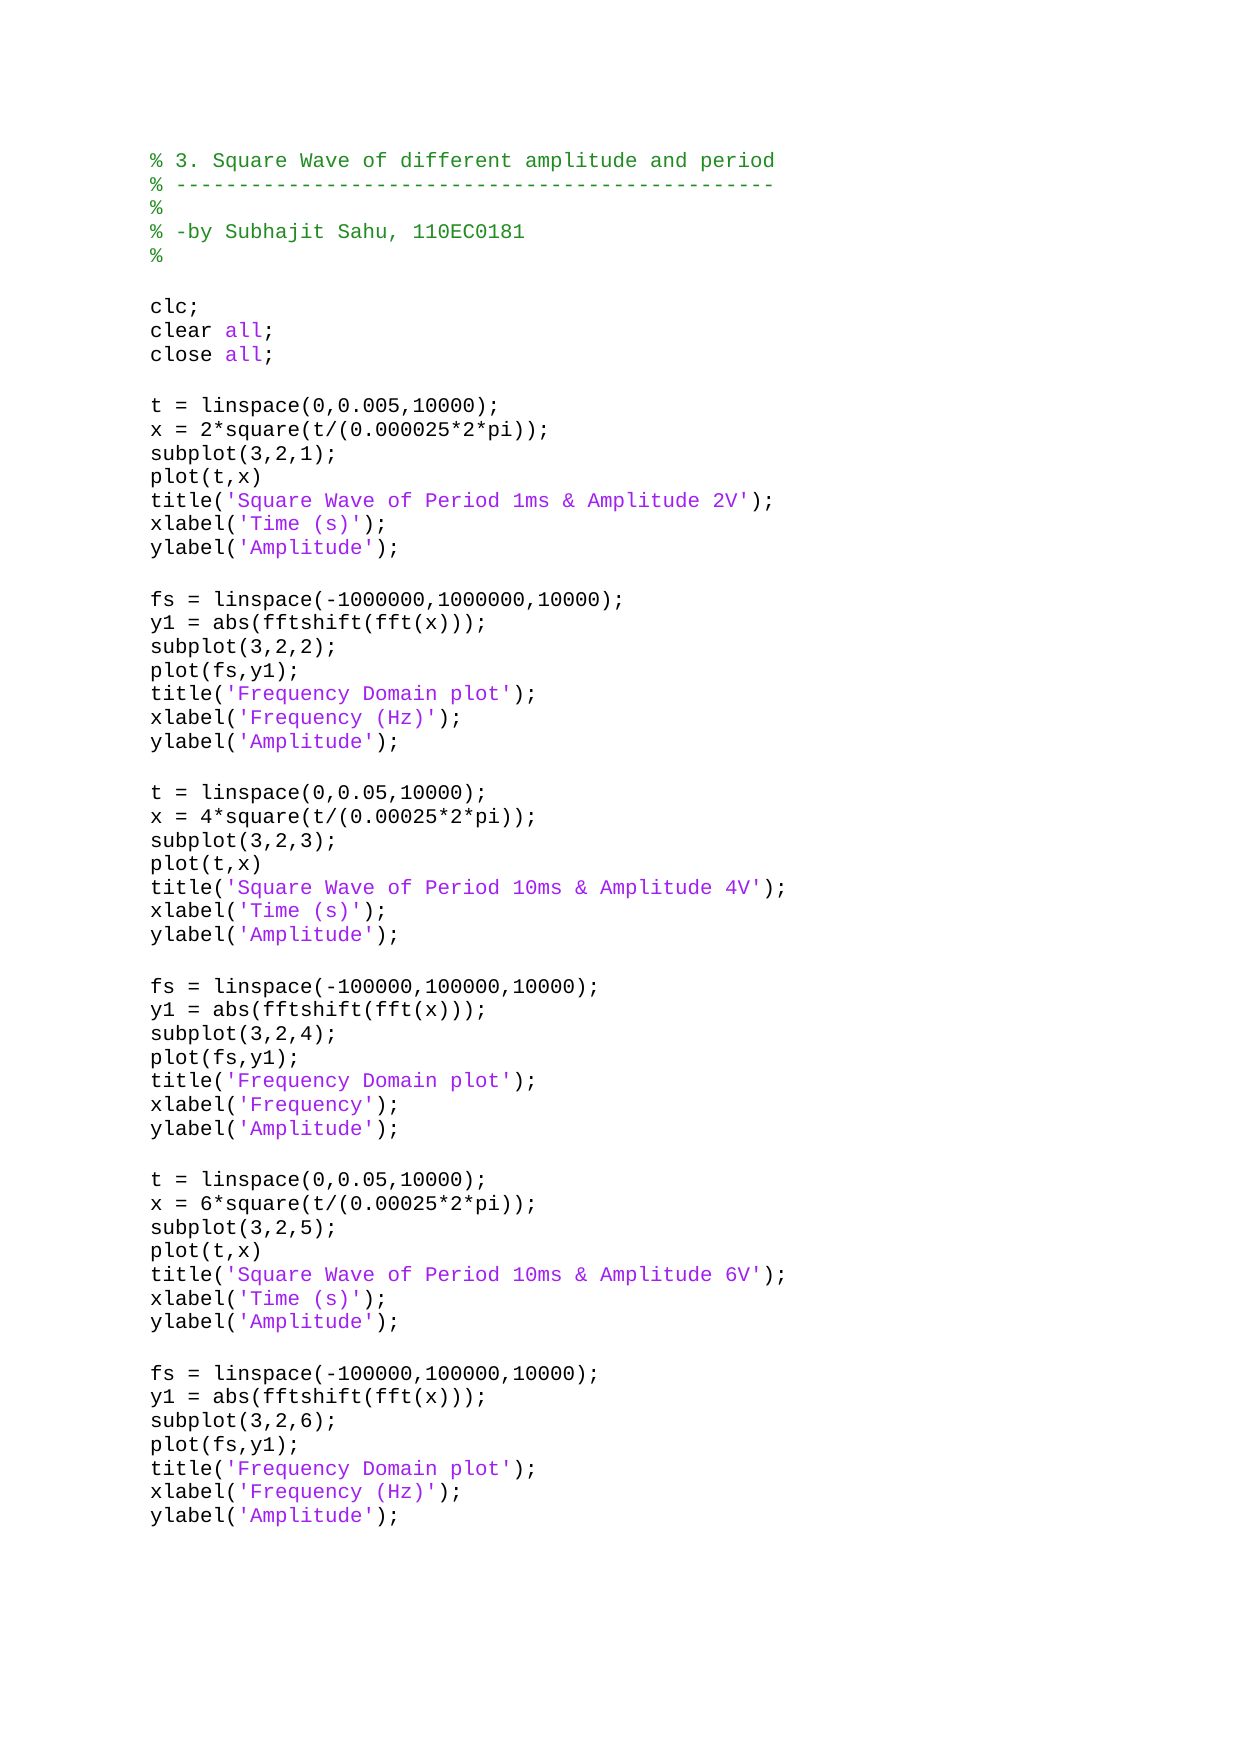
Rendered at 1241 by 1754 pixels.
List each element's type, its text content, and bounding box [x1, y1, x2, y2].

text x = 2*square(t/(0.000025*2*pi)); [150, 419, 1090, 442]
text x = 4*square(t/(0.00025*2*pi)); [150, 806, 1090, 829]
text subplot(3,2,5); [150, 1217, 1090, 1240]
text clear all; [150, 320, 1090, 343]
text plot(fs,y1); [150, 1047, 1090, 1070]
text xlabel('Time (s)'); [150, 1288, 1090, 1311]
text title('Frequency Domain plot'); [150, 1457, 1090, 1481]
text ylabel('Amplitude'); [150, 731, 1090, 754]
text plot(fs,y1); [150, 1434, 1090, 1457]
text plot(t,x) [150, 1240, 1090, 1264]
text x = 6*square(t/(0.00025*2*pi)); [150, 1193, 1090, 1217]
text ylabel('Amplitude'); [150, 1311, 1090, 1335]
text fs = linspace(-1000000,1000000,10000); [150, 589, 1090, 612]
text clc; [150, 296, 1090, 320]
text close all; [150, 343, 1090, 367]
text title('Square Wave of Period 10ms & Amplitude 6V'); [150, 1264, 1090, 1288]
text ylabel('Amplitude'); [150, 537, 1090, 561]
text plot(t,x) [150, 466, 1090, 490]
text xlabel('Time (s)'); [150, 901, 1090, 924]
text % [150, 244, 1090, 268]
text xlabel('Frequency (Hz)'); [150, 1481, 1090, 1505]
text plot(fs,y1); [150, 660, 1090, 683]
text subplot(3,2,6); [150, 1410, 1090, 1434]
text t = linspace(0,0.05,10000); [150, 1169, 1090, 1193]
text t = linspace(0,0.05,10000); [150, 782, 1090, 806]
text y1 = abs(fftshift(fft(x))); [150, 612, 1090, 636]
text % ------------------------------------------------ [150, 174, 1090, 197]
text fs = linspace(-100000,100000,10000); [150, 976, 1090, 999]
text subplot(3,2,3); [150, 829, 1090, 853]
text title('Frequency Domain plot'); [150, 1070, 1090, 1094]
text title('Frequency Domain plot'); [150, 683, 1090, 707]
text % 3. Square Wave of different amplitude and period [150, 150, 1090, 174]
text ylabel('Amplitude'); [150, 1505, 1090, 1528]
text ylabel('Amplitude'); [150, 1118, 1090, 1141]
text xlabel('Frequency (Hz)'); [150, 707, 1090, 731]
text % -by Subhajit Sahu, 110EC0181 [150, 221, 1090, 244]
text title('Square Wave of Period 1ms & Amplitude 2V'); [150, 490, 1090, 513]
text y1 = abs(fftshift(fft(x))); [150, 1387, 1090, 1410]
text y1 = abs(fftshift(fft(x))); [150, 999, 1090, 1023]
text subplot(3,2,1); [150, 442, 1090, 466]
text % [150, 197, 1090, 221]
text t = linspace(0,0.005,10000); [150, 395, 1090, 419]
text ylabel('Amplitude'); [150, 924, 1090, 948]
text plot(t,x) [150, 853, 1090, 877]
text xlabel('Time (s)'); [150, 513, 1090, 537]
text fs = linspace(-100000,100000,10000); [150, 1363, 1090, 1387]
text subplot(3,2,2); [150, 636, 1090, 660]
text xlabel('Frequency'); [150, 1094, 1090, 1118]
text subplot(3,2,4); [150, 1023, 1090, 1047]
text title('Square Wave of Period 10ms & Amplitude 4V'); [150, 877, 1090, 901]
